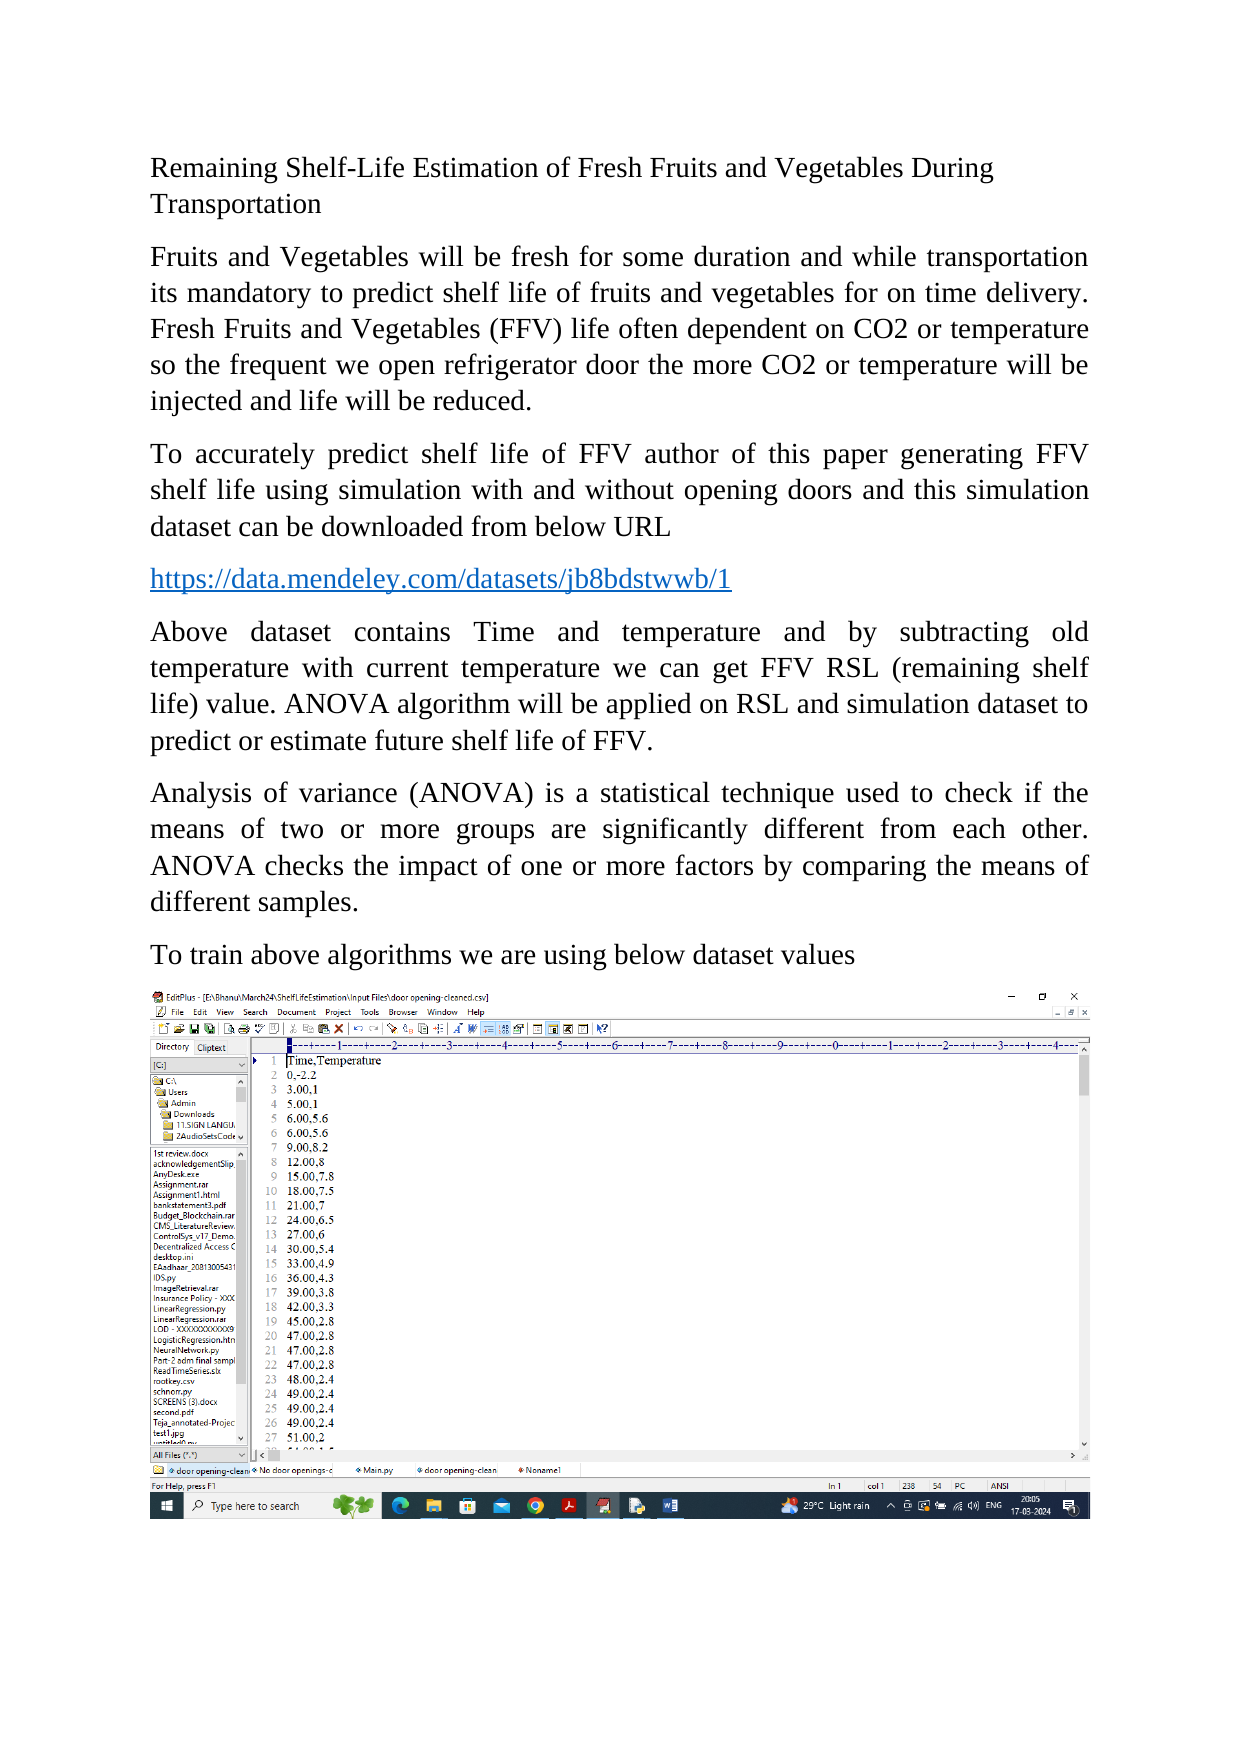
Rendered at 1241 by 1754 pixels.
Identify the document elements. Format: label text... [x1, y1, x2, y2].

text Analysis of variance (ANOVA) is a statistical technique used to check if the means of two or more groups are significantly different from each other. ANOVA checks the impact of one or more factors by comparing the means of different samples. [150, 776, 1090, 917]
text Above dataset contains Time and temperature and by subtracting old temperature with current temperature we can get FFV RSL (remaining shelf life) value. ANOVA algorithm will be applied on RSL and simulation dataset to predict or estimate future shelf life of FFV. [150, 614, 1090, 756]
text Fruits and Vegetables will be fresh for some duration and while transportation its mandatory to predict shelf life of fruits and vegetables for on time delivery. Fresh Fruits and Vegetables (FFV) life often dependent on CO2 or temperature so the frequent we open refrigerator door the more CO2 or temperature will be injected and life will be reduced. [150, 239, 1090, 417]
text To train above algorithms we are using below dataset values [150, 937, 1090, 970]
text To accurately predict shelf life of FFV author of this paper generating FFV shelf life using simulation with and without opening doors and this simulation dataset can be downloaded from below URL [150, 436, 1090, 542]
text https://data.mendeley.com/datasets/jb8bdstwwb/1 [150, 561, 1090, 595]
picture [150, 989, 1091, 1519]
text Remaining Shelf-Life Estimation of Fresh Fruits and Vegetables During Transportation [150, 150, 1090, 220]
